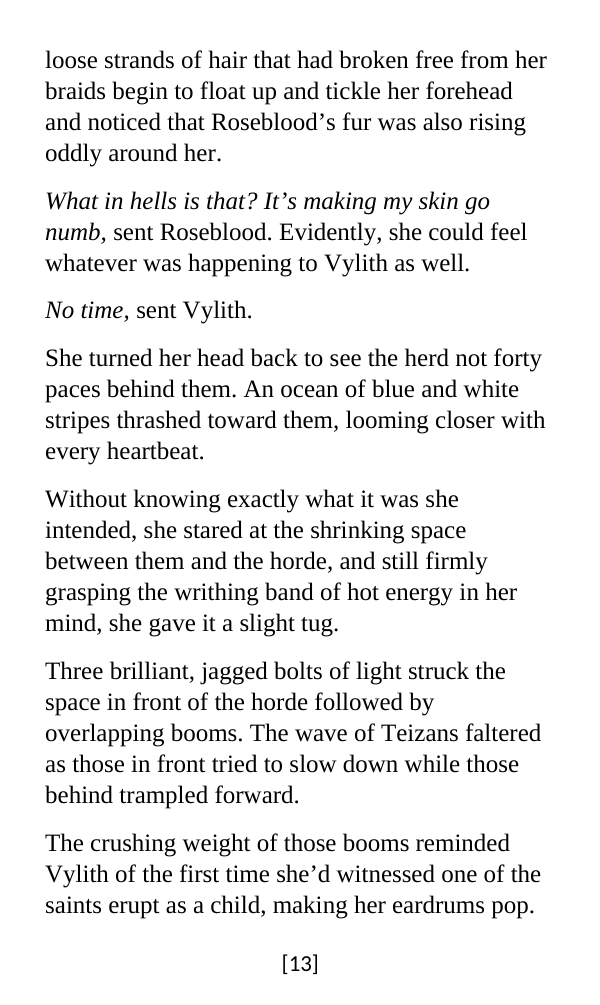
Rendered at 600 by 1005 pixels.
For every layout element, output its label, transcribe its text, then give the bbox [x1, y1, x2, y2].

text No time, sent Vylith. [45, 296, 555, 324]
text Three brilliant, jagged bolts of light struck the space in front of the horde followed by overlapping booms. The wave of Teizans faltered as those in front tried to slow down while those behind trampled forward. [45, 656, 555, 809]
text She turned her head back to see the herd not forty paces behind them. An ocean of blue and white stripes thrashed toward them, looming closer with every heartbeat. [45, 343, 555, 465]
text What in hells is that? It’s making my skin go numb, sent Roseblood. Evidently, she could feel whatever was happening to Vylith as well. [45, 186, 555, 277]
text Without knowing exactly what it was she intended, she stared at the shrinking space between them and the horde, and still firmly grasping the writhing band of hot energy in her mind, she gave it a slight tug. [45, 484, 555, 637]
